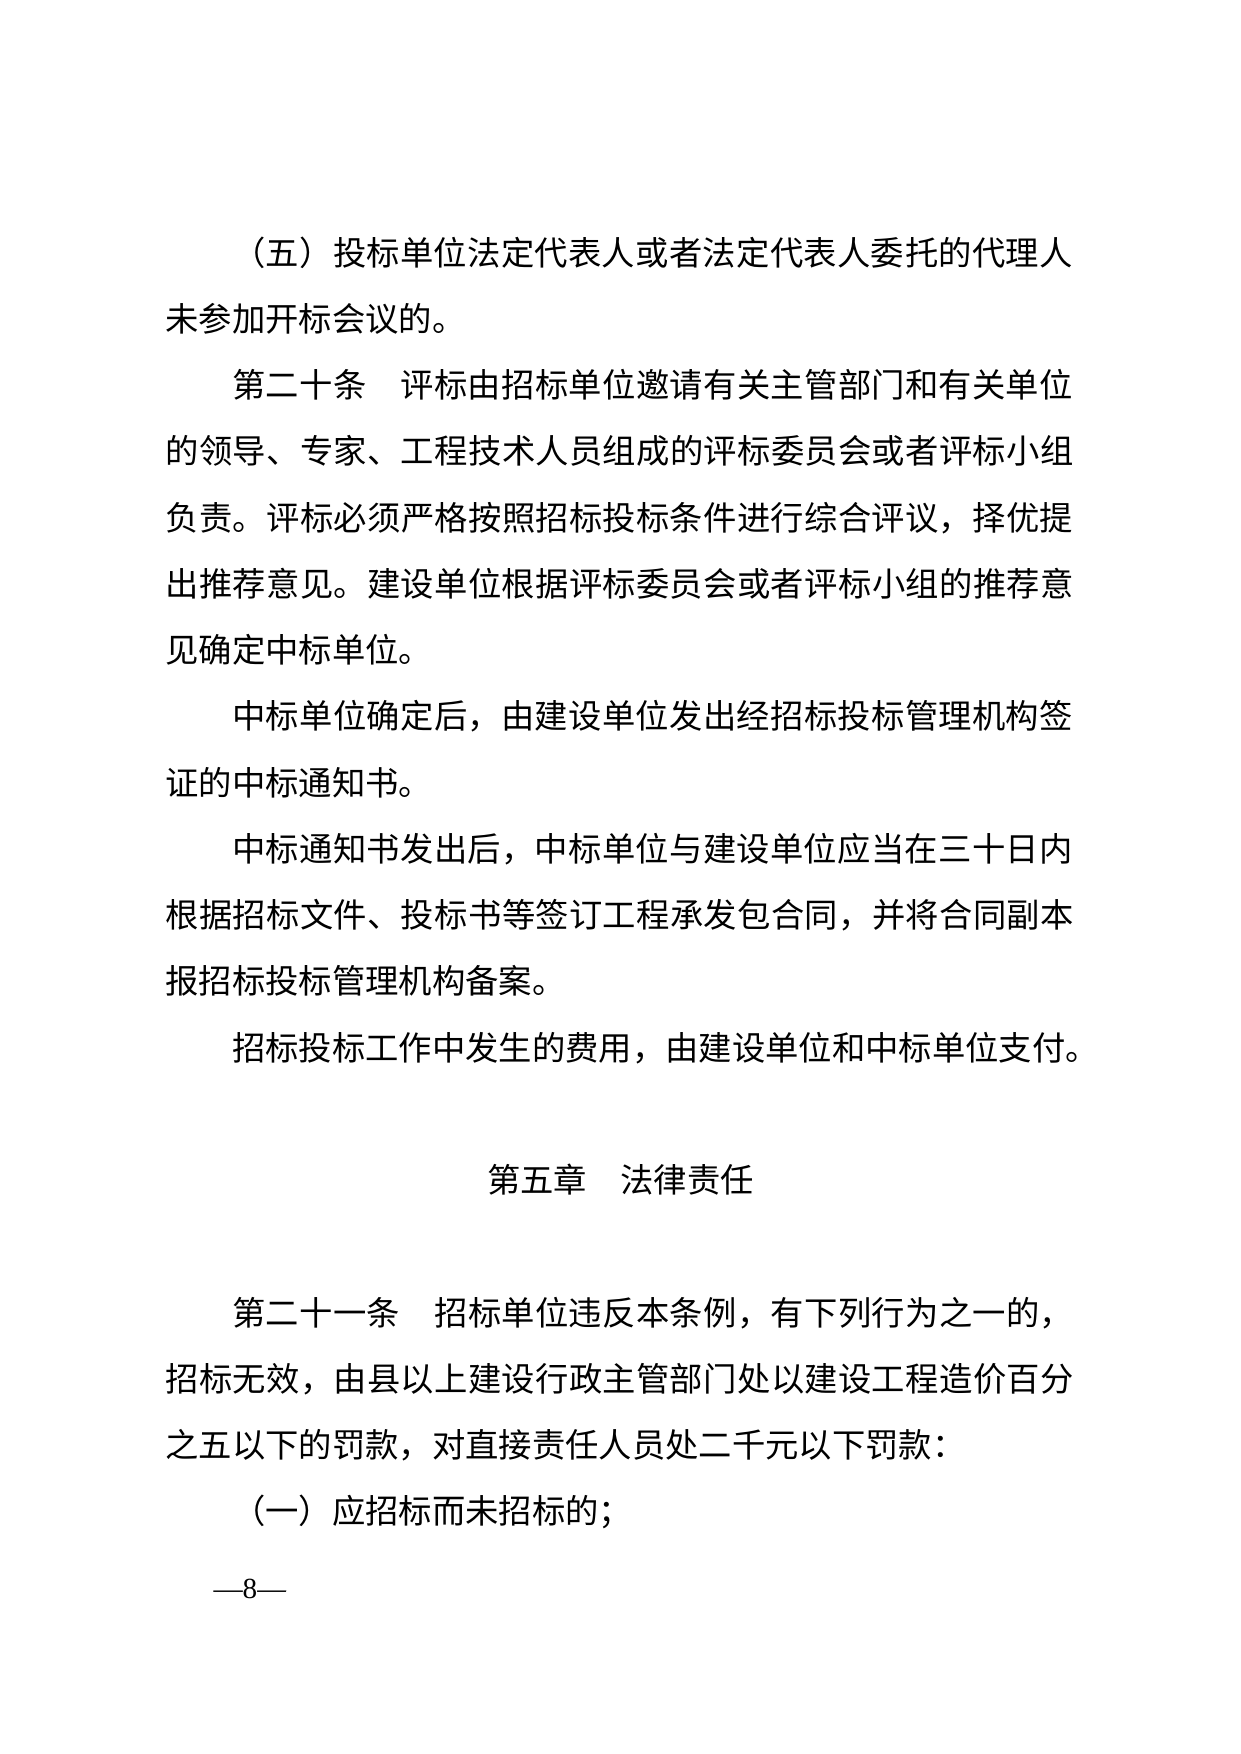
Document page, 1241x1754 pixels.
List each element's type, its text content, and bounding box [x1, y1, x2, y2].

text 第二十条 评标由招标单位邀请有关主管部门和有关单位的领导、专家、工程技术人员组成的评标委员会或者评标小组负责。评标必须严格按照招标投标条件进行综合评议，择优提出推荐意见。建设单位根据评标委员会或者评标小组的推荐意见确定中标单位。 [165, 350, 1075, 681]
text 第二十一条 招标单位违反本条例，有下列行为之一的，招标无效，由县以上建设行政主管部门处以建设工程造价百分之五以下的罚款，对直接责任人员处二千元以下罚款： [165, 1277, 1075, 1476]
text 中标通知书发出后，中标单位与建设单位应当在三十日内根据招标文件、投标书等签订工程承发包合同，并将合同副本报招标投标管理机构备案。 [165, 814, 1075, 1012]
text （一）应招标而未招标的； [165, 1476, 1075, 1542]
text 招标投标工作中发生的费用，由建设单位和中标单位支付。 [165, 1012, 1075, 1079]
text 第五章 法律责任 [165, 1145, 1075, 1211]
text （五）投标单位法定代表人或者法定代表人委托的代理人未参加开标会议的。 [165, 217, 1075, 350]
text 中标单位确定后，由建设单位发出经招标投标管理机构签证的中标通知书。 [165, 681, 1075, 814]
